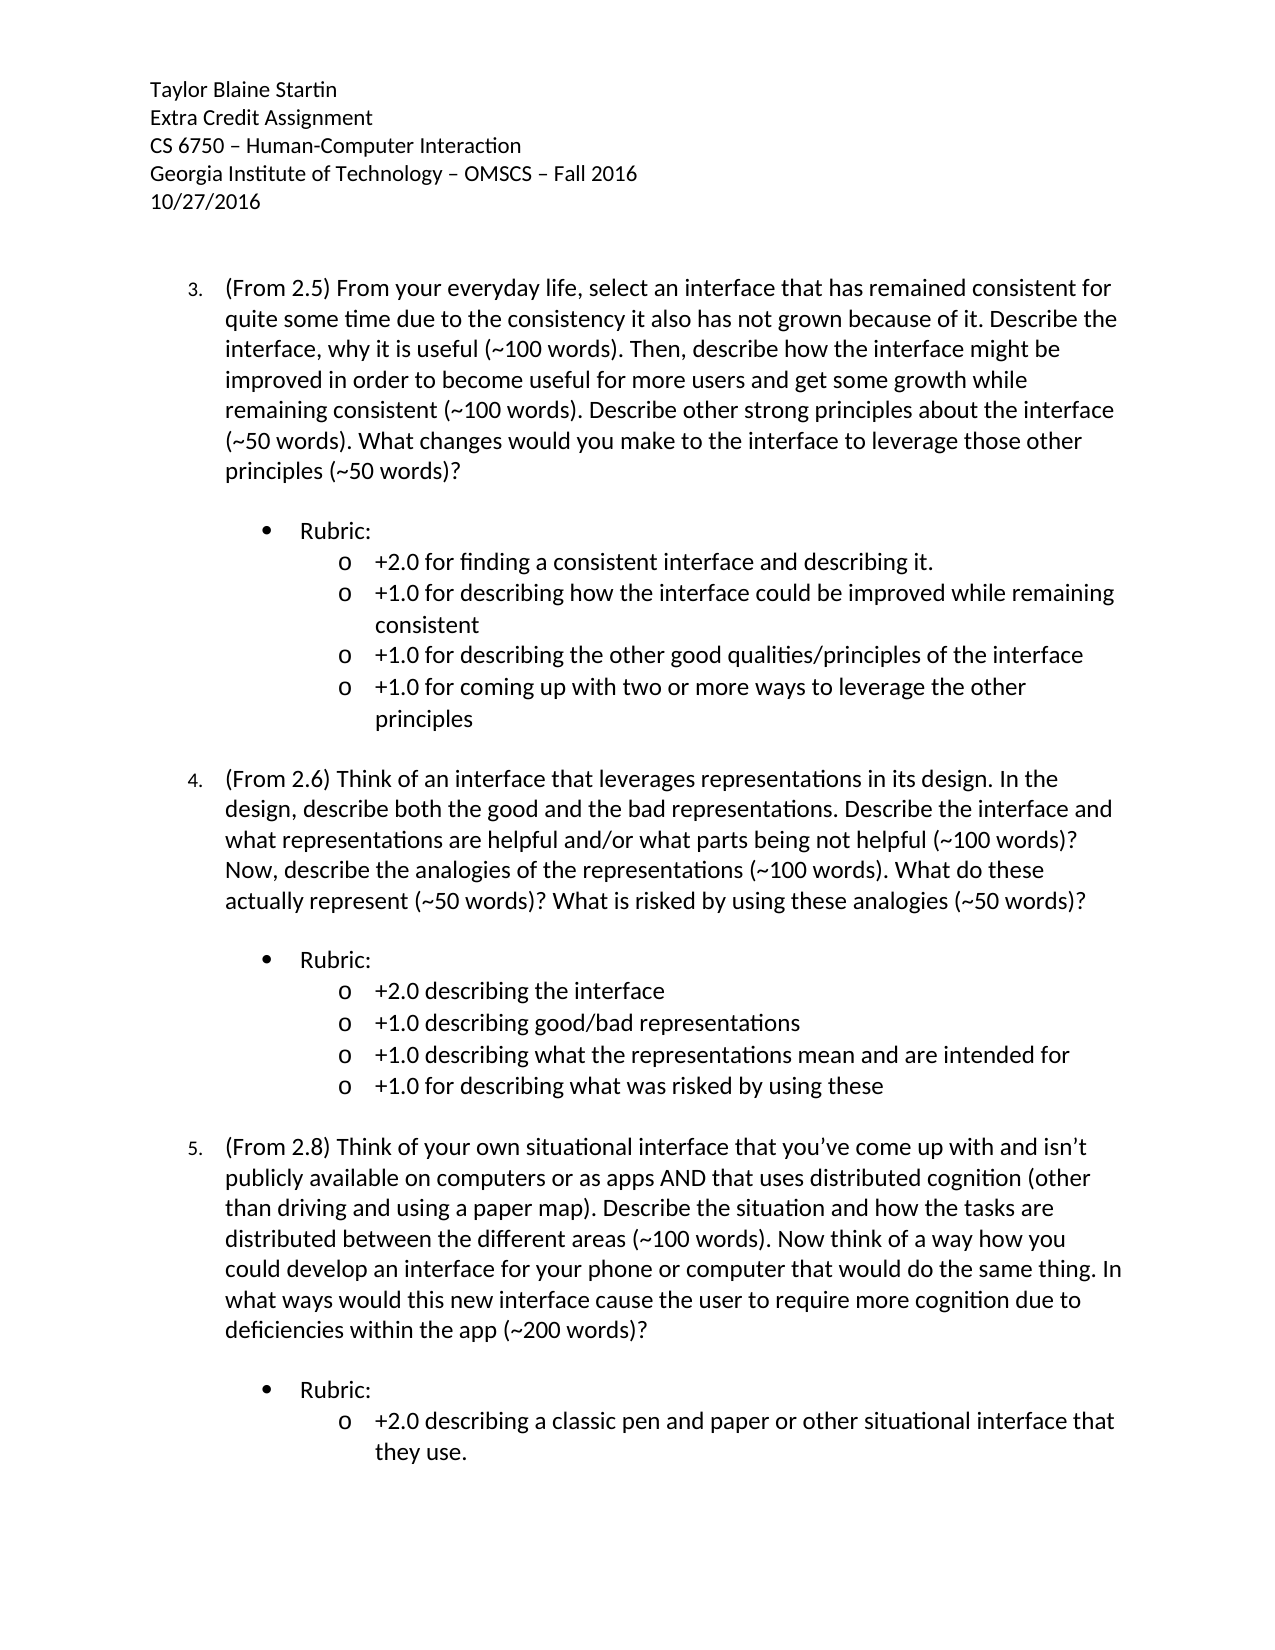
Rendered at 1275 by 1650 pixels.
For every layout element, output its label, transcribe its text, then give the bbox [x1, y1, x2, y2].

list Rubric: [262, 515, 1125, 546]
list (From 2.6) Think of an interface that leverages representations in its design. In the design, describe both the good and the bad representations. Describe the interface and what representations are helpful and/or what parts being not helpful (~100 words)? Now, describe the analogies of the representations (~100 words). What do these actually represent (~50 words)? What is risked by using these analogies (~50 words)? [187, 763, 1125, 916]
list +1.0 for describing what was risked by using these [337, 1071, 1125, 1102]
list +2.0 for finding a consistent interface and describing it. [337, 546, 1125, 577]
list +1.0 describing good/bad representations [337, 1007, 1125, 1039]
list +1.0 for describing how the interface could be improved while remaining consistent [337, 577, 1125, 640]
list +2.0 describing a classic pen and paper or other situational interface that they use. [337, 1405, 1125, 1467]
list Rubric: [262, 1374, 1125, 1405]
list +1.0 for coming up with two or more ways to leverage the other principles [337, 671, 1125, 734]
list +2.0 describing the interface [337, 975, 1125, 1007]
list +1.0 describing what the representations mean and are intended for [337, 1039, 1125, 1071]
list Rubric: [262, 945, 1125, 975]
list (From 2.5) From your everyday life, select an interface that has remained consistent for quite some time due to the consistency it also has not grown because of it. Describe the interface, why it is useful (~100 words). Then, describe how the interface might be improved in order to become useful for more users and get some growth while remaining consistent (~100 words). Describe other strong principles about the interface (~50 words). What changes would you make to the interface to leverage those other principles (~50 words)? [187, 272, 1125, 486]
list (From 2.8) Think of your own situational interface that you’ve come up with and isn’t publicly available on computers or as apps AND that uses distributed cognition (other than driving and using a paper map). Describe the situation and how the tasks are distributed between the different areas (~100 words). Now think of a way how you could develop an interface for your phone or computer that would do the same thing. In what ways would this new interface cause the user to require more cognition due to deficiencies within the app (~200 words)? [187, 1131, 1125, 1345]
list +1.0 for describing the other good qualities/principles of the interface [337, 640, 1125, 671]
